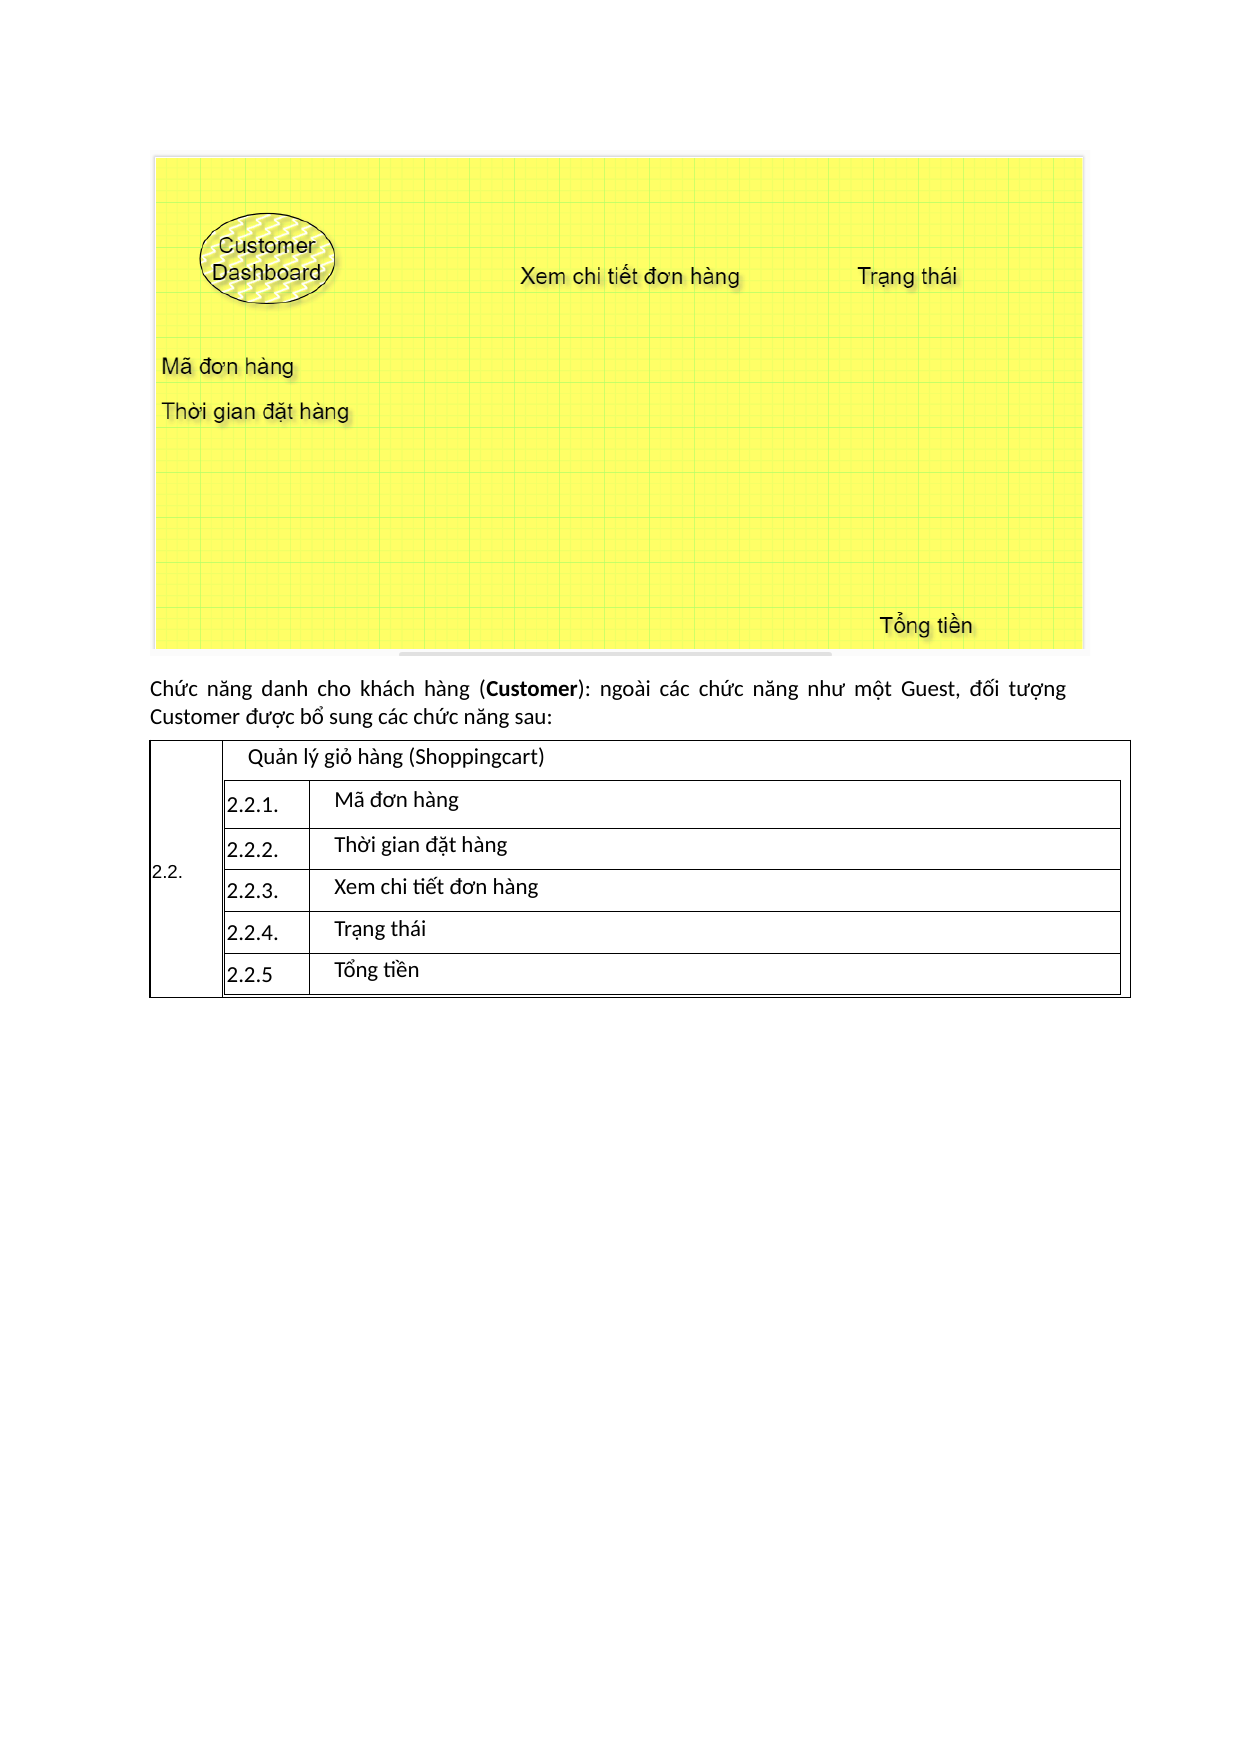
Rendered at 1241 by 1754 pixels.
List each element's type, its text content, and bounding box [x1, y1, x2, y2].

table_header Quản lý giỏ hàng (Shoppingcart) [223, 741, 1130, 997]
text Chức năng danh cho khách hàng (Customer): ngoài các chức năng như một Guest, đối tượng Customer được bổ sung các chức năng sau: [150, 674, 1067, 730]
picture [150, 150, 1091, 656]
table_header 2.2. [151, 741, 222, 997]
